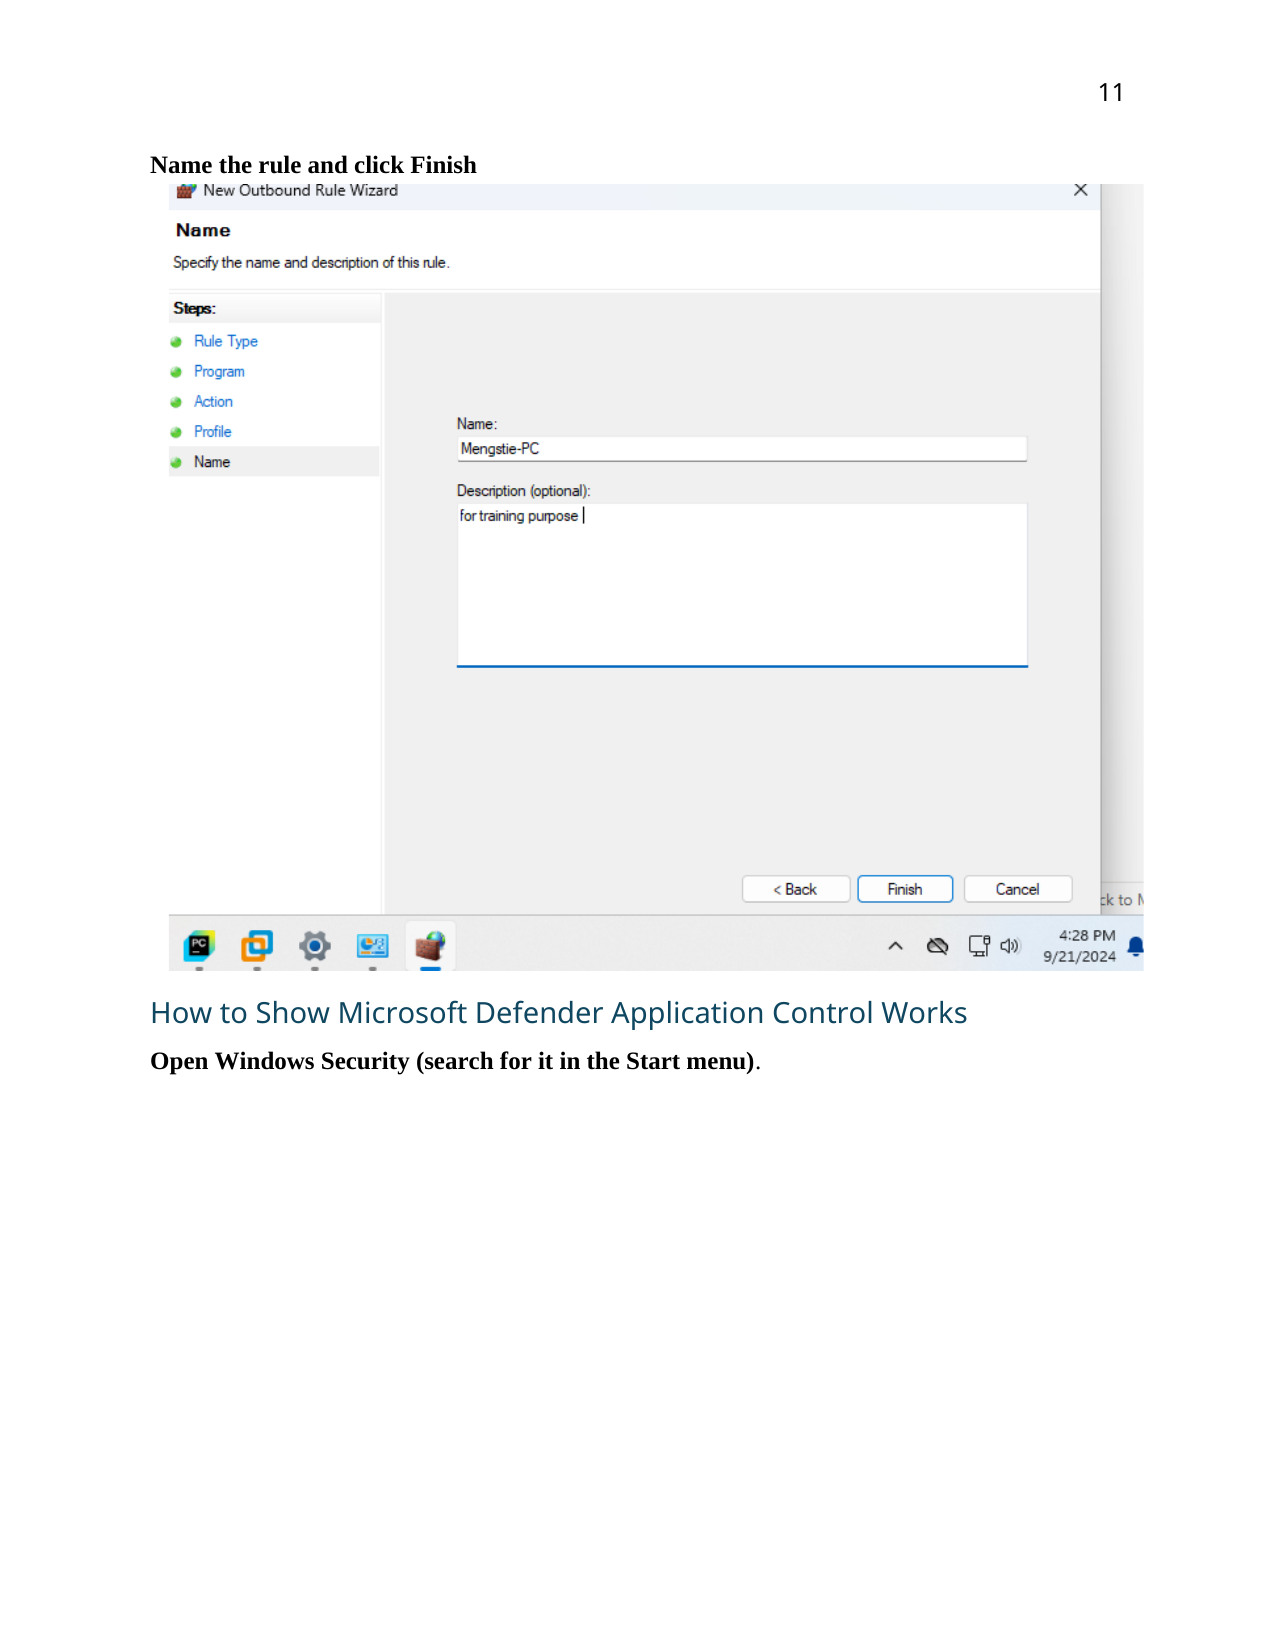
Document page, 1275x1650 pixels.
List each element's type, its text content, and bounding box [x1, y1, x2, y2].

text Open Windows Security (search for it in the Start menu). [150, 1046, 1125, 1075]
text Name the rule and click Finish [150, 150, 1125, 970]
subtitle How to Show Microsoft Defender Application Control Works [150, 992, 1125, 1032]
